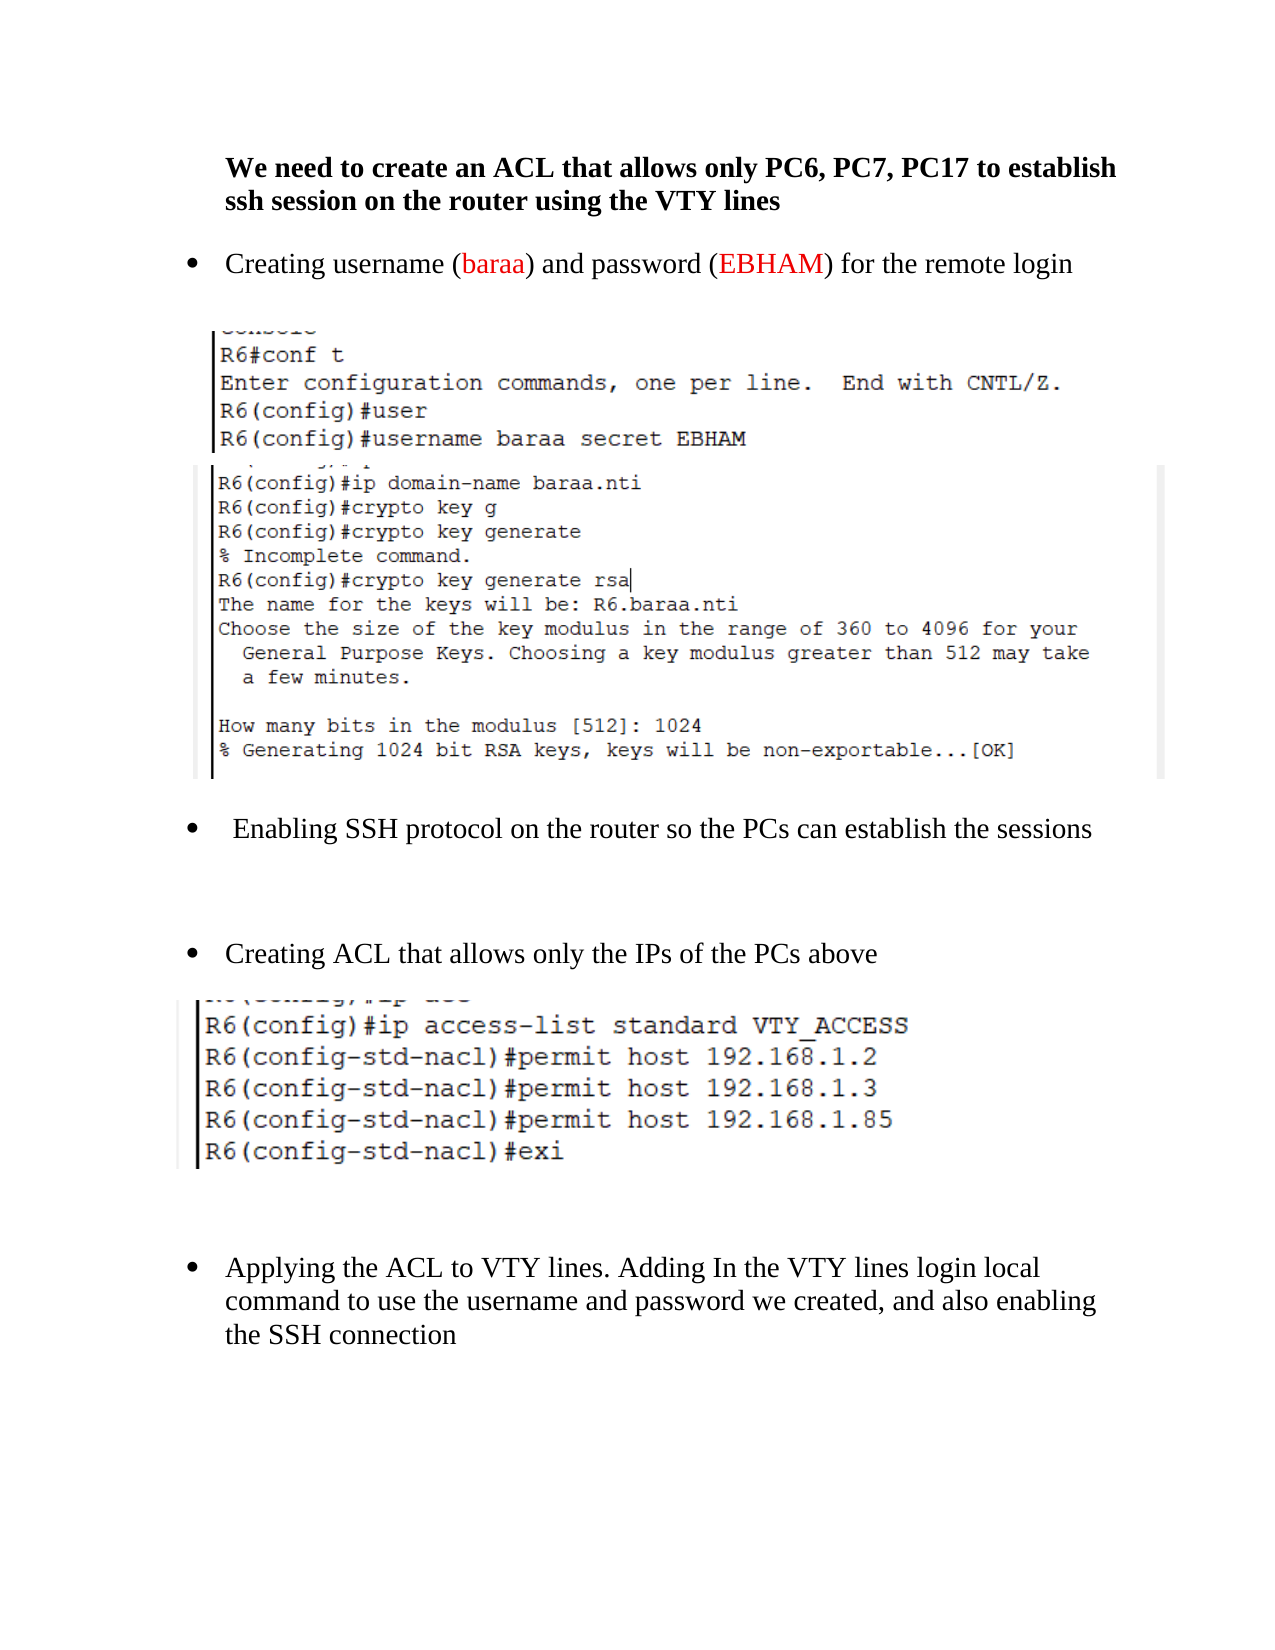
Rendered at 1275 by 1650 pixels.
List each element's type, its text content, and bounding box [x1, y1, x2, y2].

list Creating ACL that allows only the IPs of the PCs above [187, 936, 1125, 970]
picture [193, 465, 1165, 777]
picture [176, 1000, 1031, 1168]
picture [197, 331, 1169, 453]
list Creating username (baraa) and password (EBHAM) for the remote login [187, 246, 1125, 280]
text We need to create an ACL that allows only PC6, PC7, PC17 to establish ssh session on the router using the VTY lines [225, 150, 1125, 217]
list Applying the ACL to VTY lines. Adding In the VTY lines login local command to use the username and password we created, and also enabling the SSH connection [187, 1250, 1125, 1351]
